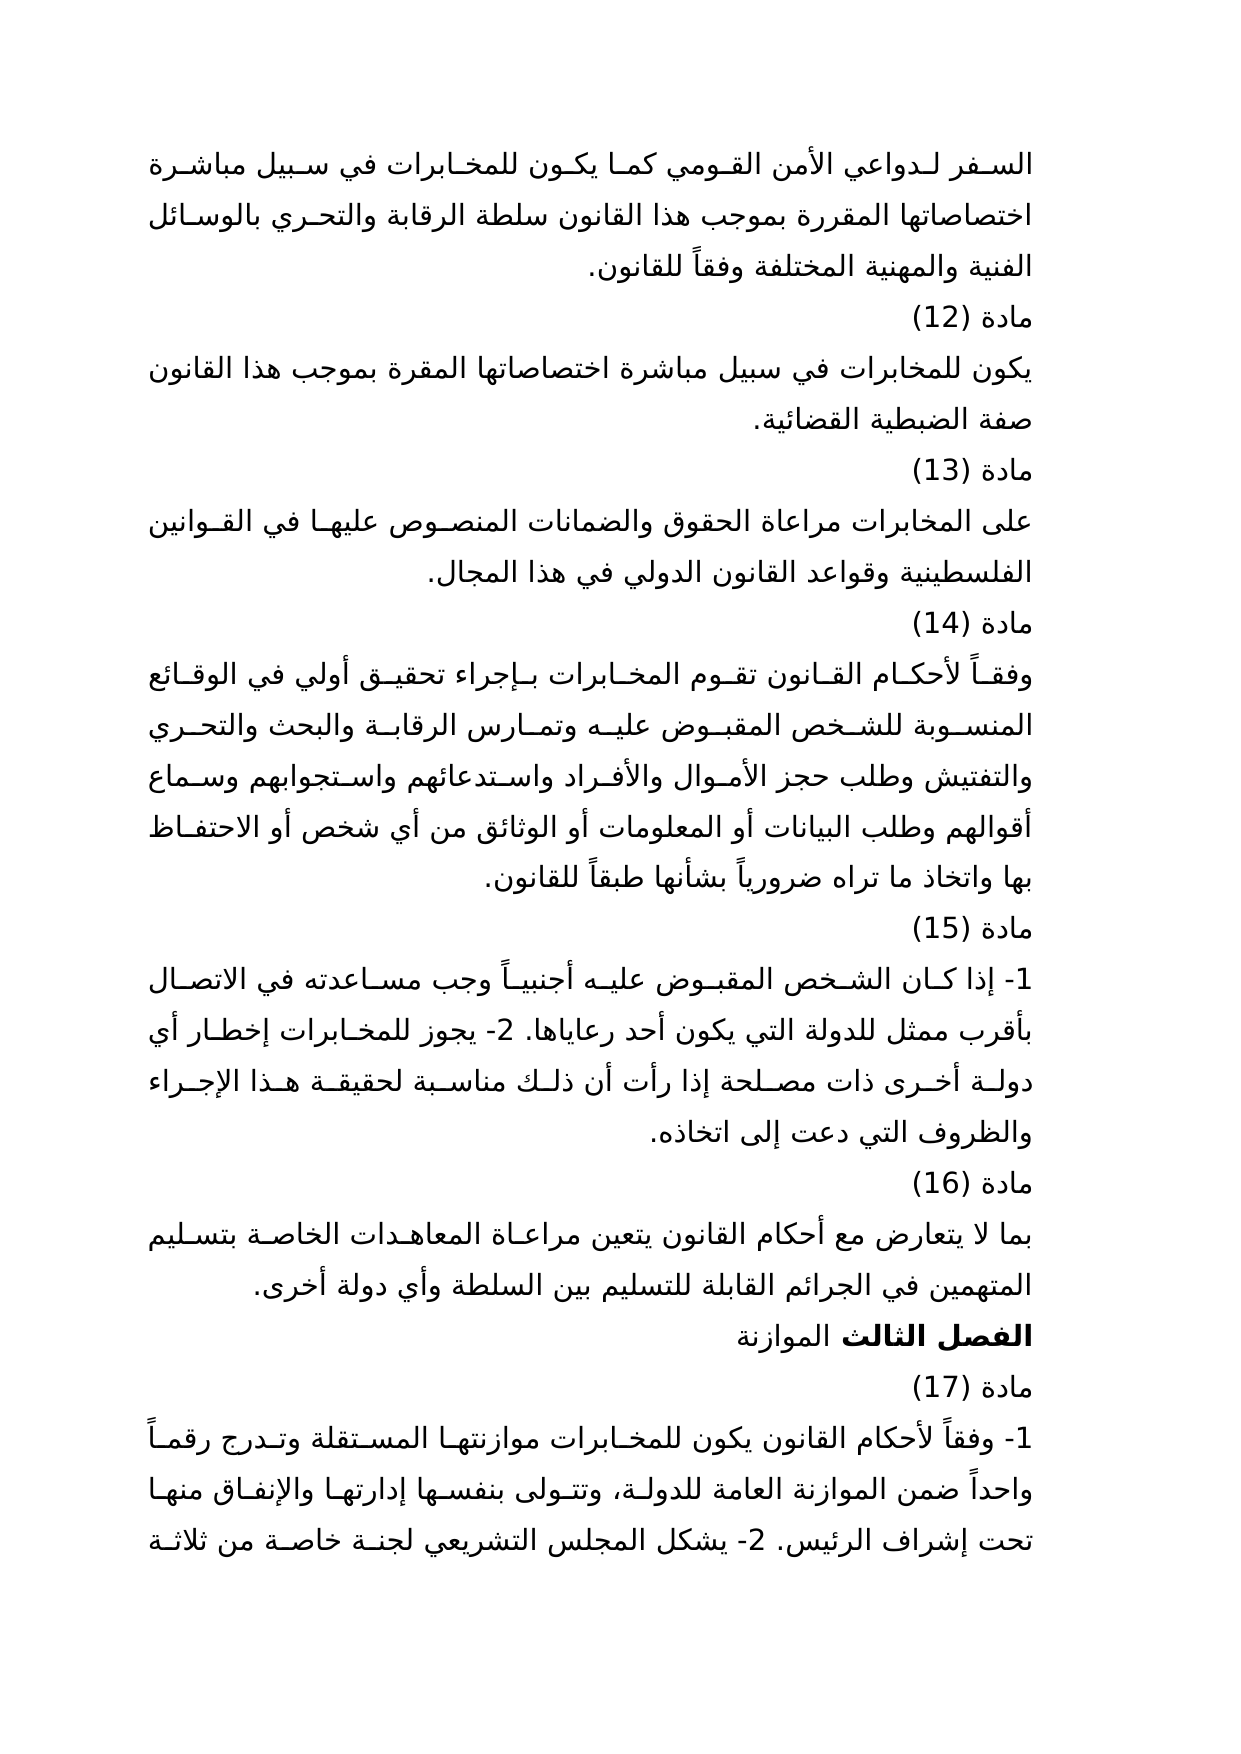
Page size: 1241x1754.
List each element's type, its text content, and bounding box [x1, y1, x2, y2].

text الفصل الثالث الموازنة [148, 1319, 1033, 1353]
text مادة (16) [148, 1166, 1033, 1200]
text وفقاً لأحكام القانون تقوم المخابرات بإجراء تحقيق أولي في الوقائع المنسوبة للشخص المقبوض عليه وتمارس الرقابة والبحث والتحري والتفتيش وطلب حجز الأموال والأفراد واستدعائهم واستجوابهم وسماع أقوالهم وطلب البيانات أو المعلومات أو الوثائق من أي شخص أو الاحتفاظ بها واتخاذ ما تراه ضرورياً بشأنها طبقاً للقانون. [148, 657, 1033, 895]
text مادة (15) [148, 912, 1033, 946]
text بما لا يتعارض مع أحكام القانون يتعين مراعاة المعاهدات الخاصة بتسليم المتهمين في الجرائم القابلة للتسليم بين السلطة وأي دولة أخرى. [148, 1217, 1033, 1302]
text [148, 1421, 1033, 1557]
text مادة (13) [148, 453, 1033, 487]
text مادة (14) [148, 606, 1033, 640]
text على المخابرات مراعاة الحقوق والضمانات المنصوص عليها في القوانين الفلسطينية وقواعد القانون الدولي في هذا المجال. [148, 504, 1033, 589]
text مادة (12) [148, 301, 1033, 334]
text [148, 148, 1033, 283]
text مادة (17) [148, 1370, 1033, 1404]
text 1- إذا كان الشخص المقبوض عليه أجنبياً وجب مساعدته في الاتصال بأقرب ممثل للدولة التي يكون أحد رعاياها. 2- يجوز للمخابرات إخطار أي دولة أخرى ذات مصلحة إذا رأت أن ذلك مناسبة لحقيقة هذا الإجراء والظروف التي دعت إلى اتخاذه. [148, 963, 1033, 1149]
text يكون للمخابرات في سبيل مباشرة اختصاصاتها المقرة بموجب هذا القانون صفة الضبطية القضائية. [148, 351, 1033, 436]
